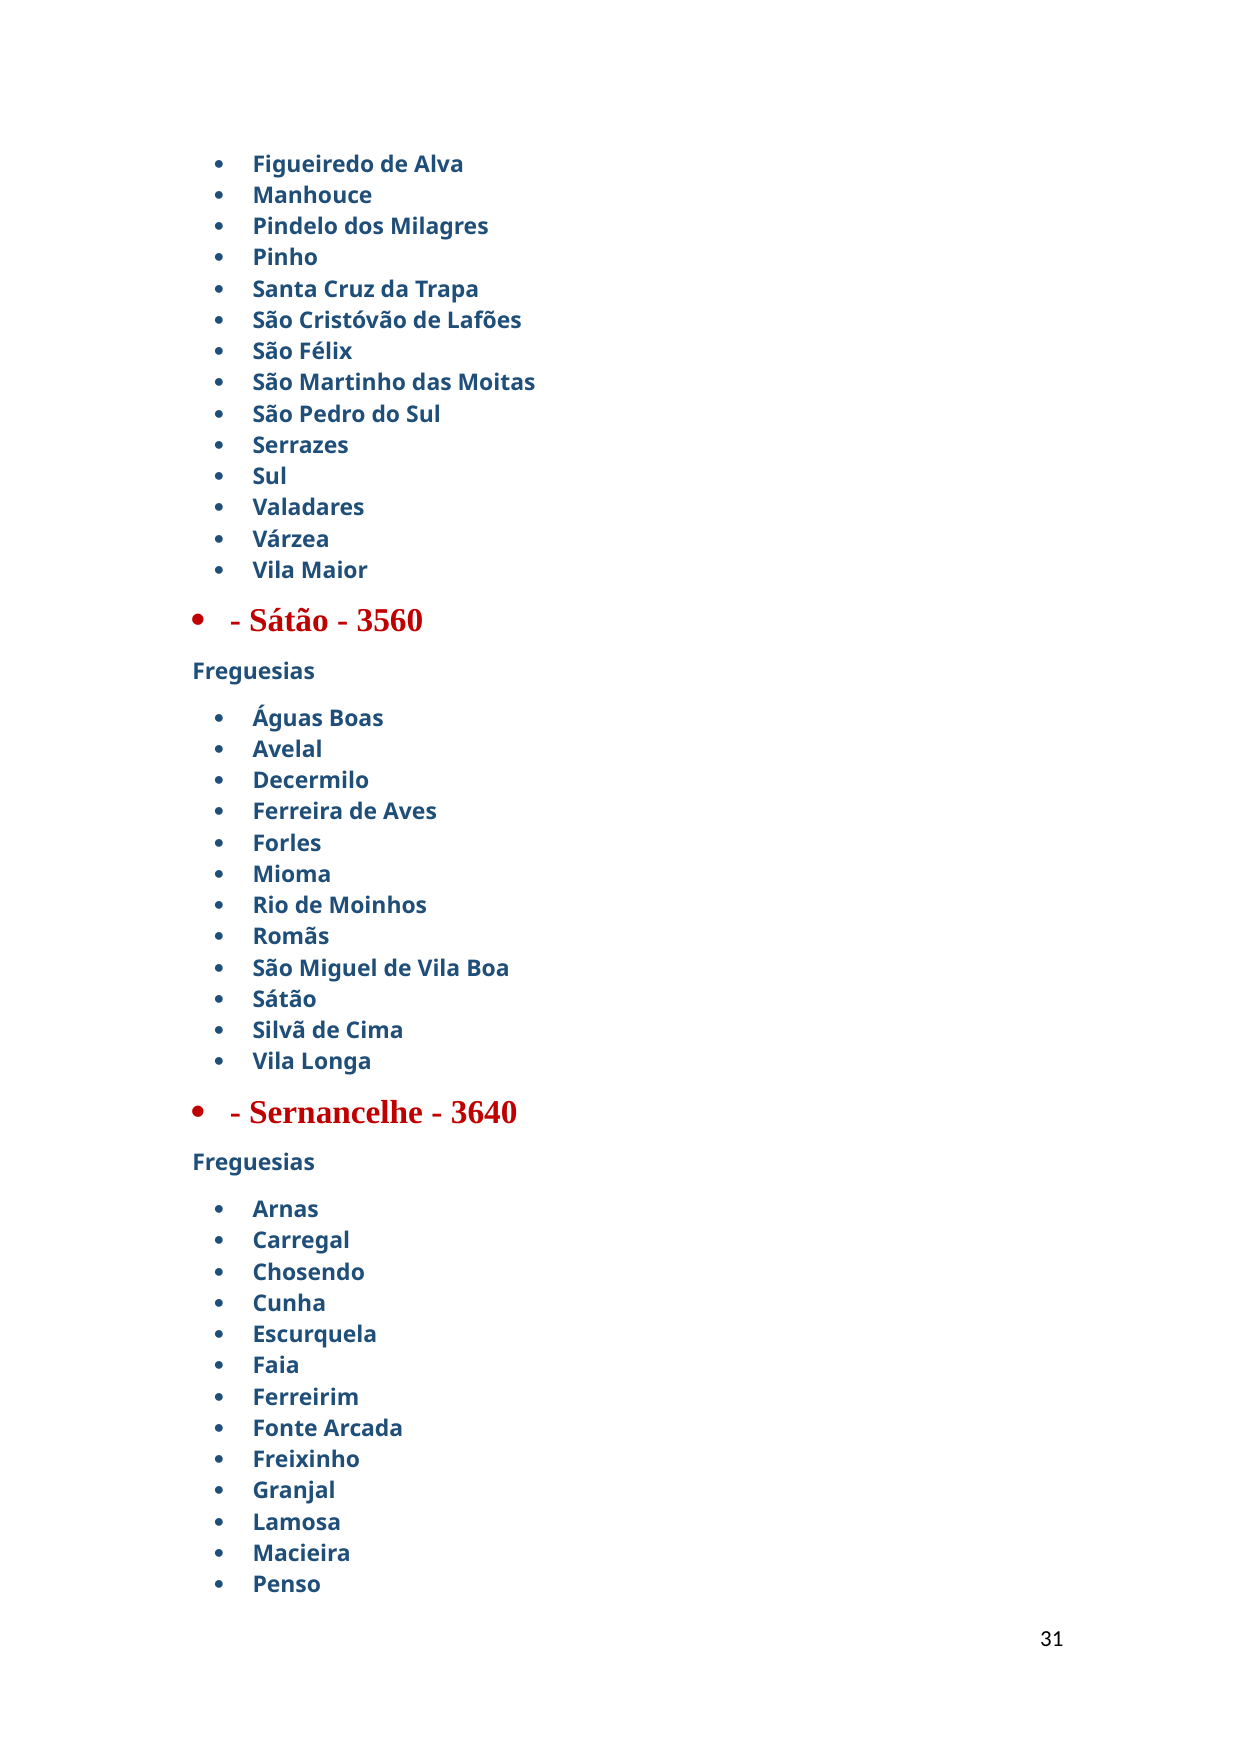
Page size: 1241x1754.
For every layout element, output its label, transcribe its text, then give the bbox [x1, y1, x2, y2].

subtitle São Félix [215, 335, 1047, 366]
subtitle Avelal [215, 733, 1047, 764]
subtitle Ferreirim [215, 1381, 1047, 1412]
subtitle Silvã de Cima [215, 1014, 1047, 1045]
subtitle Chosendo [215, 1256, 1047, 1287]
subtitle Carregal [215, 1224, 1047, 1256]
subtitle Freguesias [192, 655, 1047, 686]
subtitle Ferreira de Aves [215, 795, 1047, 827]
subtitle - Sernancelhe - 3640 [192, 1092, 1047, 1131]
subtitle Mioma [215, 858, 1047, 889]
subtitle Arnas [215, 1193, 1047, 1224]
subtitle Manhouce [215, 179, 1047, 210]
subtitle - Sátão - 3560 [192, 601, 1047, 639]
subtitle Santa Cruz da Trapa [215, 273, 1047, 304]
subtitle São Pedro do Sul [215, 398, 1047, 429]
subtitle Romãs [215, 920, 1047, 952]
subtitle Serrazes [215, 429, 1047, 460]
subtitle Vila Maior [215, 554, 1047, 585]
subtitle Águas Boas [215, 702, 1047, 733]
subtitle Figueiredo de Alva [215, 148, 1047, 179]
subtitle Granjal [215, 1474, 1047, 1506]
subtitle Fonte Arcada [215, 1412, 1047, 1443]
subtitle Cunha [215, 1287, 1047, 1318]
subtitle Valadares [215, 491, 1047, 523]
subtitle Freguesias [192, 1146, 1047, 1177]
subtitle Rio de Moinhos [215, 889, 1047, 920]
subtitle Pindelo dos Milagres [215, 210, 1047, 241]
subtitle São Martinho das Moitas [215, 366, 1047, 398]
subtitle Várzea [215, 523, 1047, 554]
subtitle Decermilo [215, 764, 1047, 795]
subtitle Freixinho [215, 1443, 1047, 1474]
subtitle Pinho [215, 241, 1047, 273]
subtitle Sul [215, 460, 1047, 491]
subtitle São Cristóvão de Lafões [215, 304, 1047, 335]
subtitle Escurquela [215, 1318, 1047, 1349]
subtitle Forles [215, 827, 1047, 858]
subtitle Vila Longa [215, 1045, 1047, 1077]
subtitle Penso [215, 1568, 1047, 1599]
subtitle São Miguel de Vila Boa [215, 952, 1047, 983]
subtitle Lamosa [215, 1506, 1047, 1537]
subtitle Sátão [215, 983, 1047, 1014]
subtitle Faia [215, 1349, 1047, 1381]
subtitle Macieira [215, 1537, 1047, 1568]
